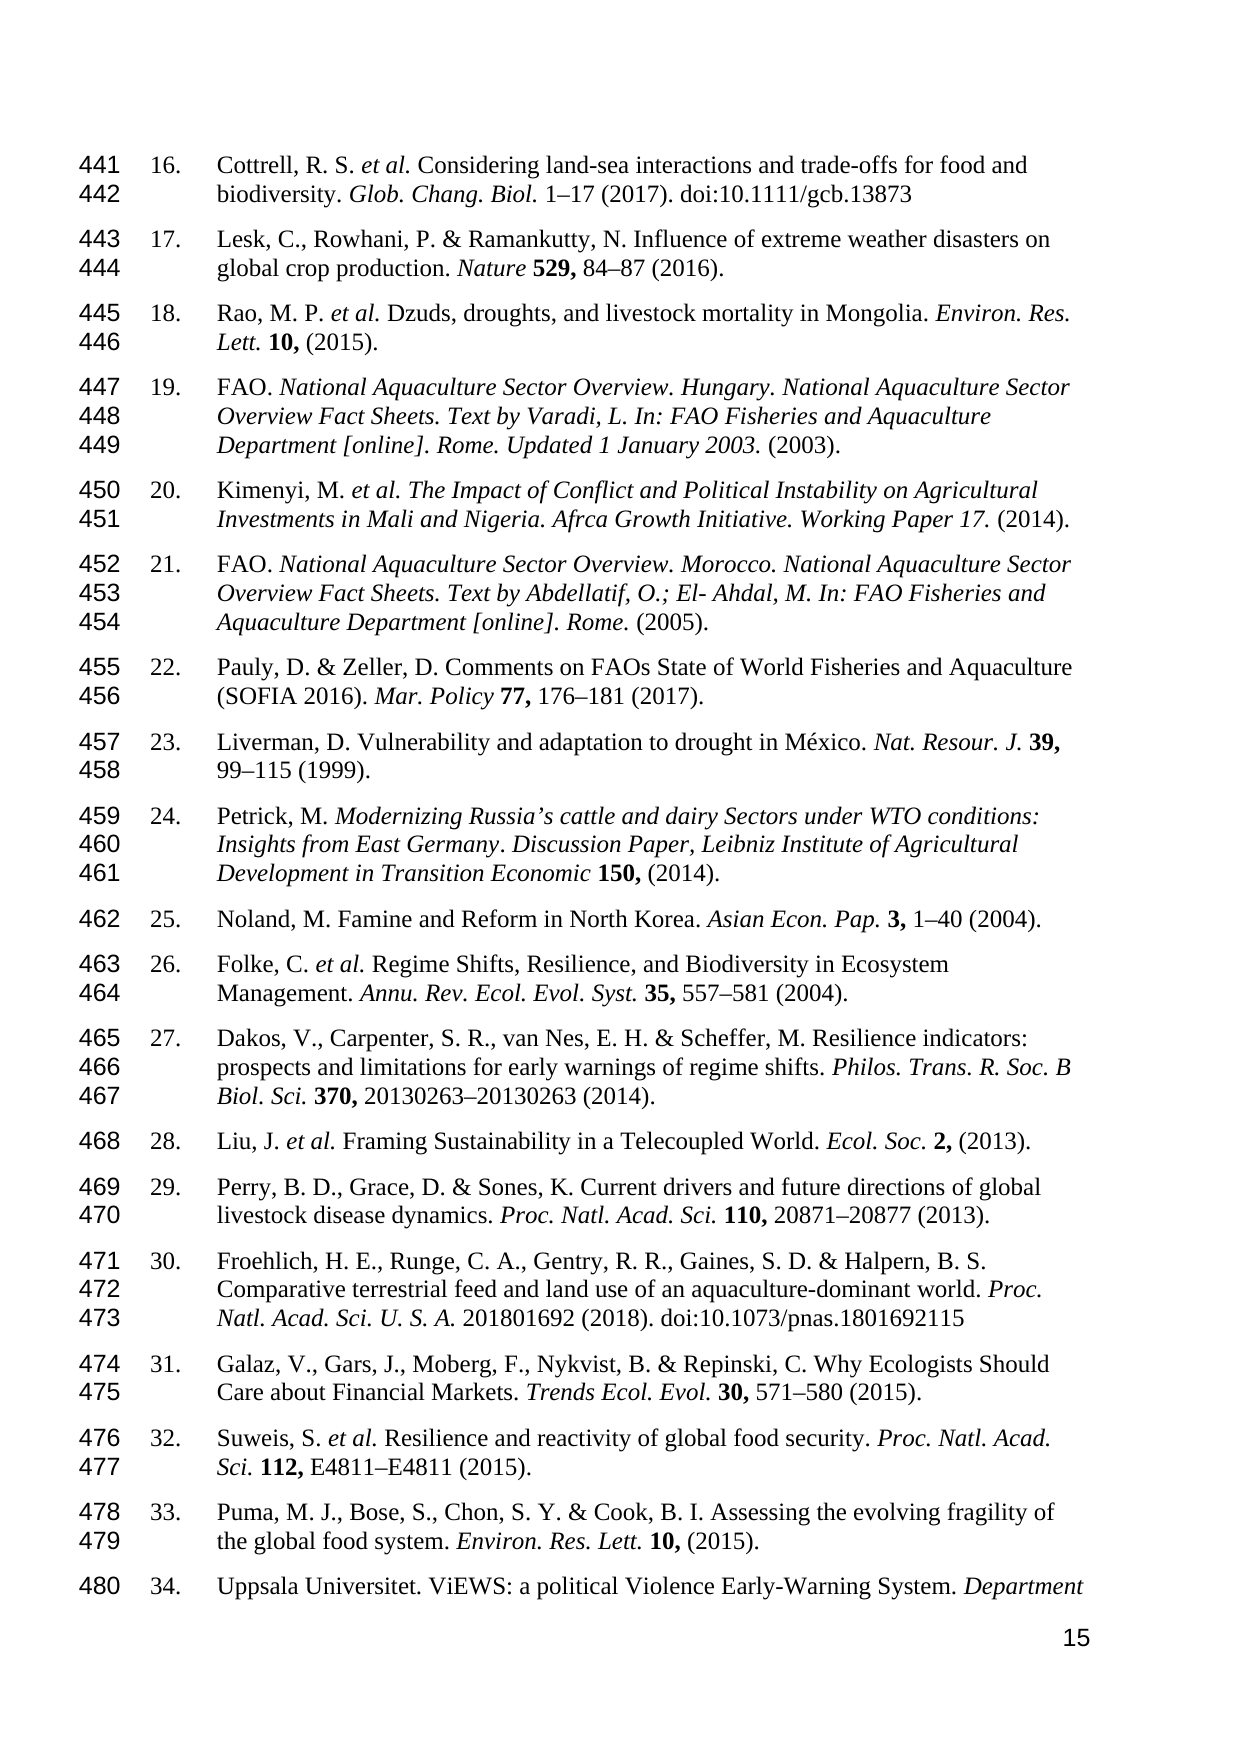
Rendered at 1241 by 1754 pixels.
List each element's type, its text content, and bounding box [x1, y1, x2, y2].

text 16. Cottrell, R. S. et al. Considering land-sea interactions and trade-offs for food and biodiversity. Glob. Chang. Biol. 1–17 (2017). doi:10.1111/gcb.13873 [150, 150, 1090, 207]
text 24. Petrick, M. Modernizing Russia’s cattle and dairy Sectors under WTO conditions: Insights from East Germany. Discussion Paper, Leibniz Institute of Agricultural Development in Transition Economic 150, (2014). [150, 801, 1090, 887]
text 17. Lesk, C., Rowhani, P. & Ramankutty, N. Influence of extreme weather disasters on global crop production. Nature 529, 84–87 (2016). [150, 224, 1090, 282]
text 21. FAO. National Aquaculture Sector Overview. Morocco. National Aquaculture Sector Overview Fact Sheets. Text by Abdellatif, O.; El- Ahdal, M. In: FAO Fisheries and Aquaculture Department [online]. Rome. (2005). [150, 549, 1090, 636]
text 30. Froehlich, H. E., Runge, C. A., Gentry, R. R., Gaines, S. D. & Halpern, B. S. Comparative terrestrial feed and land use of an aquaculture-dominant world. Proc. Natl. Acad. Sci. U. S. A. 201801692 (2018). doi:10.1073/pnas.1801692115 [150, 1246, 1090, 1332]
text 33. Puma, M. J., Bose, S., Chon, S. Y. & Cook, B. I. Assessing the evolving fragility of the global food system. Environ. Res. Lett. 10, (2015). [150, 1497, 1090, 1554]
text 29. Perry, B. D., Grace, D. & Sones, K. Current drivers and future directions of global livestock disease dynamics. Proc. Natl. Acad. Sci. 110, 20871–20877 (2013). [150, 1172, 1090, 1229]
text 31. Galaz, V., Gars, J., Moberg, F., Nykvist, B. & Repinski, C. Why Ecologists Should Care about Financial Markets. Trends Ecol. Evol. 30, 571–580 (2015). [150, 1349, 1090, 1406]
text 32. Suweis, S. et al. Resilience and reactivity of global food security. Proc. Natl. Acad. Sci. 112, E4811–E4811 (2015). [150, 1423, 1090, 1480]
text 23. Liverman, D. Vulnerability and adaptation to drought in México. Nat. Resour. J. 39, 99–115 (1999). [150, 727, 1090, 784]
text 20. Kimenyi, M. et al. The Impact of Conflict and Political Instability on Agricultural Investments in Mali and Nigeria. Afrca Growth Initiative. Working Paper 17. (2014). [150, 475, 1090, 533]
text 22. Pauly, D. & Zeller, D. Comments on FAOs State of World Fisheries and Aquaculture (SOFIA 2016). Mar. Policy 77, 176–181 (2017). [150, 652, 1090, 710]
text 27. Dakos, V., Carpenter, S. R., van Nes, E. H. & Scheffer, M. Resilience indicators: prospects and limitations for early warnings of regime shifts. Philos. Trans. R. Soc. B Biol. Sci. 370, 20130263–20130263 (2014). [150, 1023, 1090, 1109]
text 18. Rao, M. P. et al. Dzuds, droughts, and livestock mortality in Mongolia. Environ. Res. Lett. 10, (2015). [150, 298, 1090, 356]
text 19. FAO. National Aquaculture Sector Overview. Hungary. National Aquaculture Sector Overview Fact Sheets. Text by Varadi, L. In: FAO Fisheries and Aquaculture Department [online]. Rome. Updated 1 January 2003. (2003). [150, 372, 1090, 459]
text 28. Liu, J. et al. Framing Sustainability in a Telecoupled World. Ecol. Soc. 2, (2013). [150, 1126, 1090, 1155]
text 26. Folke, C. et al. Regime Shifts, Resilience, and Biodiversity in Ecosystem Management. Annu. Rev. Ecol. Evol. Syst. 35, 557–581 (2004). [150, 949, 1090, 1007]
text 25. Noland, M. Famine and Reform in North Korea. Asian Econ. Pap. 3, 1–40 (2004). [150, 904, 1090, 932]
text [150, 1571, 1090, 1600]
